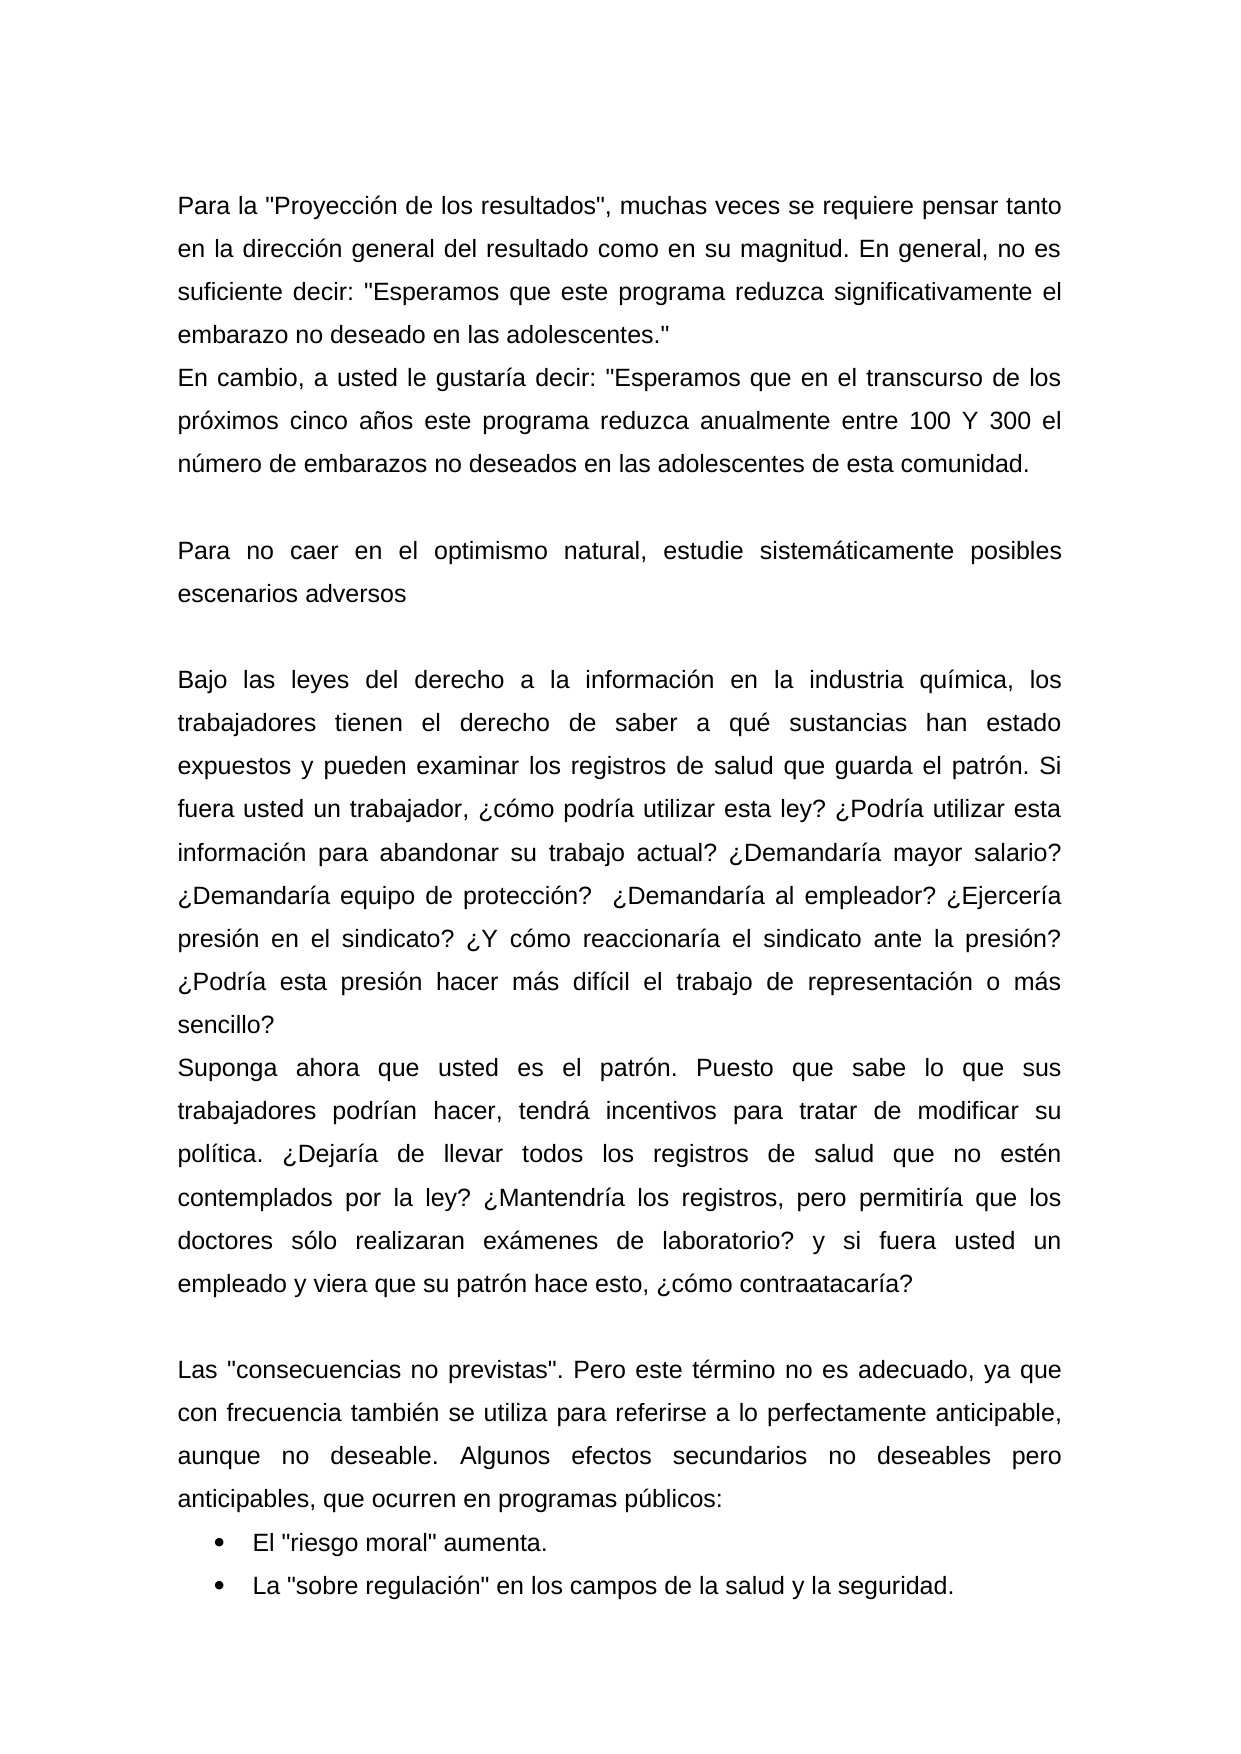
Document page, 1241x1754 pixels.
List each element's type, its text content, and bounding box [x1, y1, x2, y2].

text Bajo las leyes del derecho a la información en la industria química, los trabajadores tienen el derecho de saber a qué sustancias han estado expuestos y pueden examinar los registros de salud que guarda el patrón. Si fuera usted un trabajador, ¿cómo podría utilizar esta ley? ¿Podría utilizar esta información para abandonar su trabajo actual? ¿Demandaría mayor salario? ¿Demandaría equipo de protección? ¿Demandaría al empleador? ¿Ejercería presión en el sindicato? ¿Y cómo reaccionaría el sindicato ante la presión? ¿Podría esta presión hacer más difícil el trabajo de representación o más sencillo? [177, 665, 1063, 1039]
text Para no caer en el optimismo natural, estudie sistemáticamente posibles escenarios adversos [177, 536, 1063, 608]
text Suponga ahora que usted es el patrón. Puesto que sabe lo que sus trabajadores podrían hacer, tendrá incentivos para tratar de modificar su política. ¿Dejaría de llevar todos los registros de salud que no estén contemplados por la ley? ¿Mantendría los registros, pero permitiría que los doctores sólo realizaran exámenes de laboratorio? y si fuera usted un empleado y viera que su patrón hace esto, ¿cómo contraatacaría? [177, 1053, 1063, 1298]
list El "riesgo moral" aumenta. [215, 1528, 1063, 1556]
list La "sobre regulación" en los campos de la salud y la seguridad. [215, 1571, 1063, 1600]
text Para la "Proyección de los resultados", muchas veces se requiere pensar tanto en la dirección general del resultado como en su magnitud. En general, no es suficiente decir: "Esperamos que este programa reduzca significativamente el embarazo no deseado en las adolescentes." [177, 191, 1063, 349]
text En cambio, a usted le gustaría decir: "Esperamos que en el transcurso de los próximos cinco años este programa reduzca anualmente entre 100 Y 300 el número de embarazos no deseados en las adolescentes de esta comunidad. [177, 363, 1063, 478]
text Las "consecuencias no previstas". Pero este término no es adecuado, ya que con frecuencia también se utiliza para referirse a lo perfectamente anticipable, aunque no deseable. Algunos efectos secundarios no deseables pero anticipables, que ocurren en programas públicos: [177, 1355, 1063, 1513]
